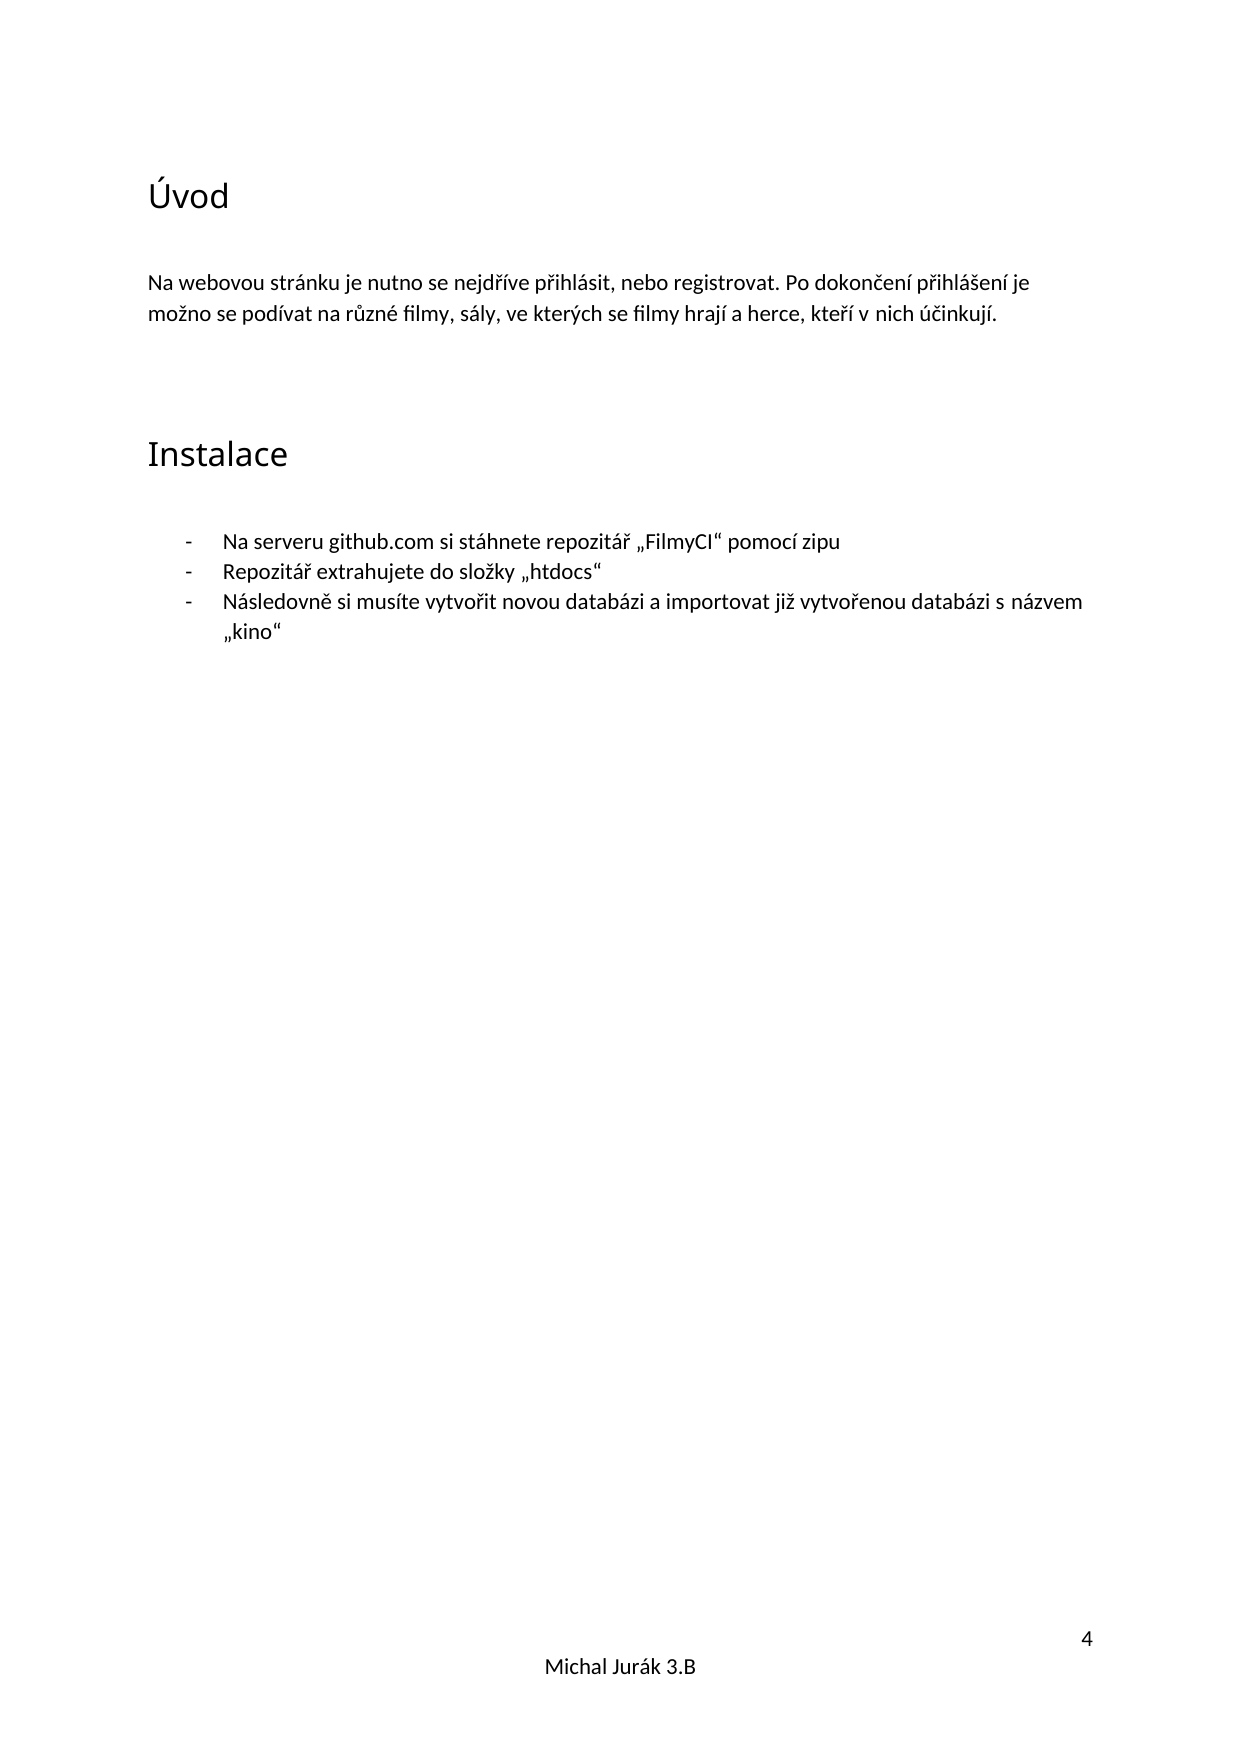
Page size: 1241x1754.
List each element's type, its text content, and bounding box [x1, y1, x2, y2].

list Na serveru github.com si stáhnete repozitář „FilmyCI“ pomocí zipu [185, 527, 1093, 555]
list Repozitář extrahujete do složky „htdocs“ [185, 557, 1093, 585]
list Následovně si musíte vytvořit novou databázi a importovat již vytvořenou databázi s názvem „kino“ [185, 587, 1093, 645]
text Na webovou stránku je nutno se nejdříve přihlásit, nebo registrovat. Po dokončení přihlášení je možno se podívat na různé filmy, sály, ve kterých se filmy hrají a herce, kteří v nich účinkují. [148, 268, 1093, 357]
subtitle Instalace [148, 431, 1093, 476]
subtitle Úvod [148, 173, 1093, 218]
